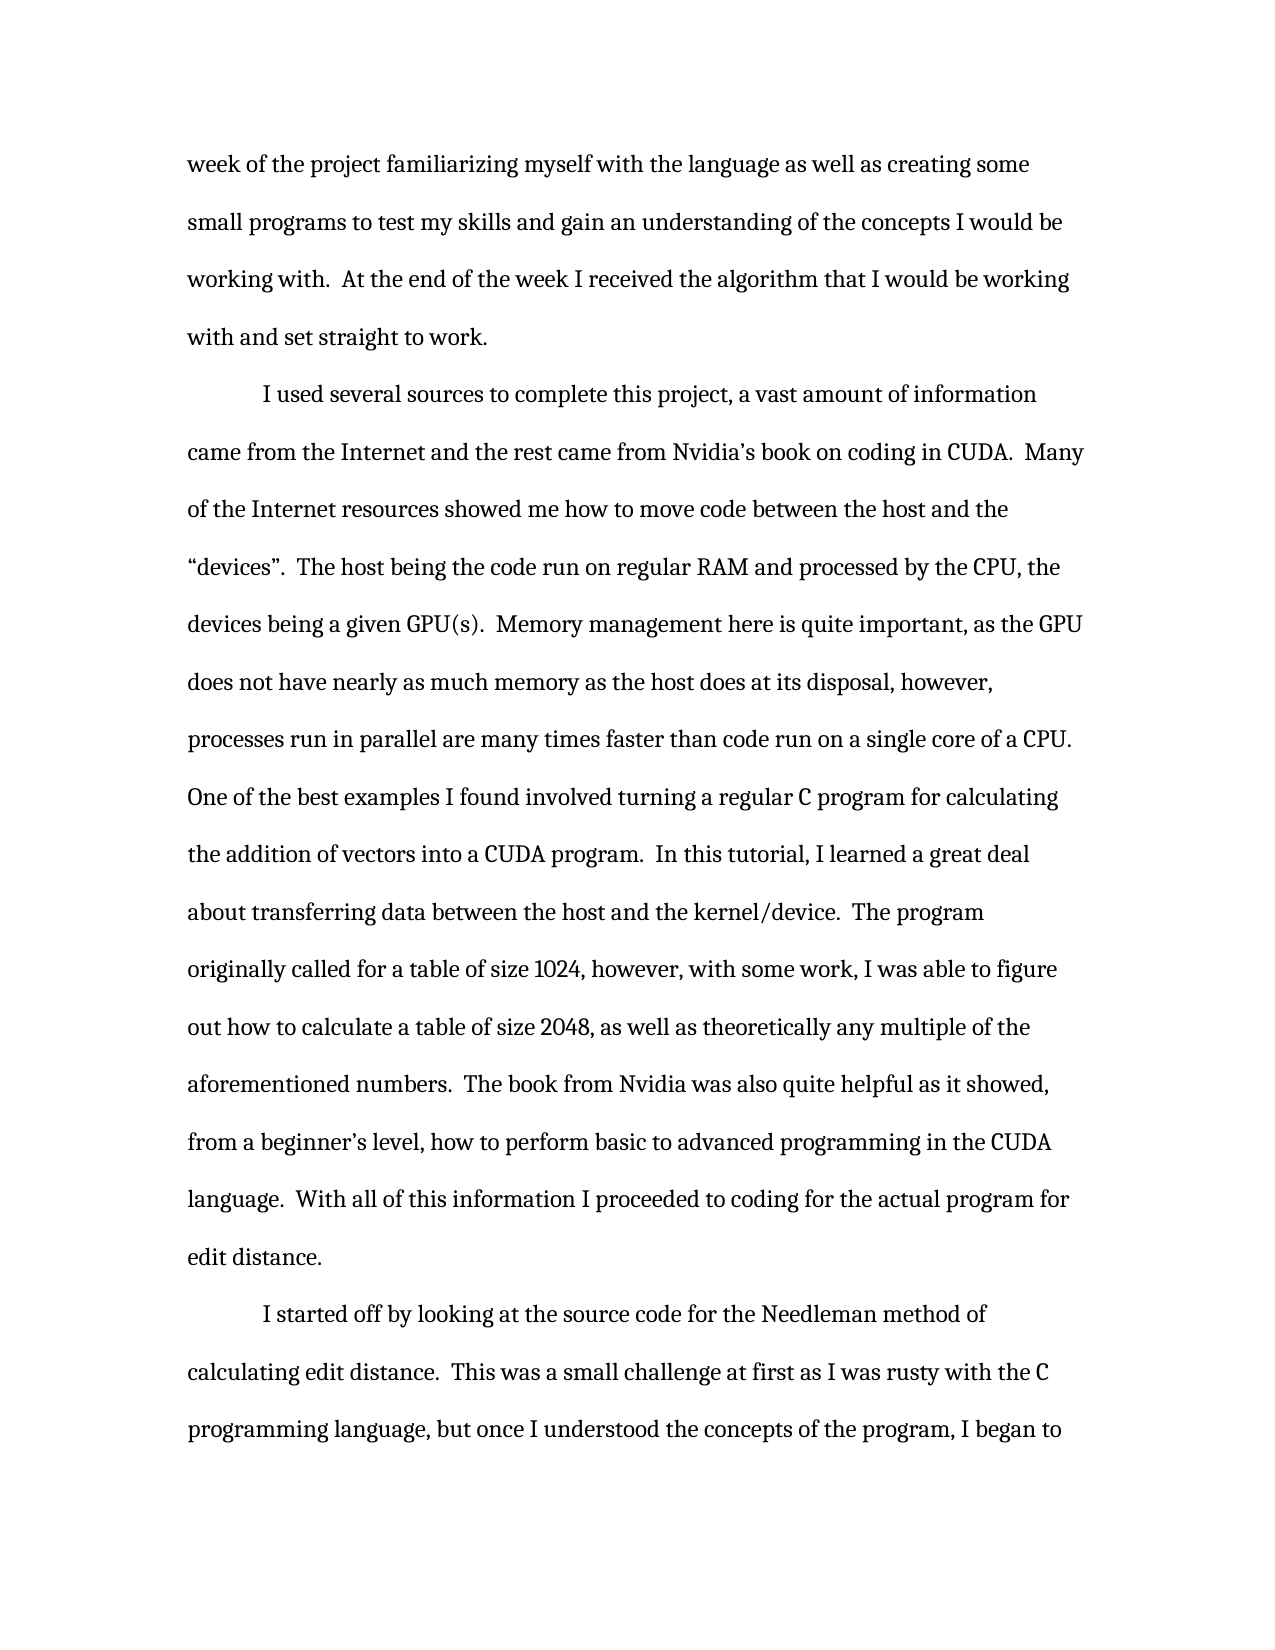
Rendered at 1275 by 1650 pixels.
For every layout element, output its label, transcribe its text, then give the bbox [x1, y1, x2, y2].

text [187, 150, 1087, 351]
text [187, 1300, 1087, 1444]
text I used several sources to complete this project, a vast amount of information came from the Internet and the rest came from Nvidia’s book on coding in CUDA. Many of the Internet resources showed me how to move code between the host and the “devices”. The host being the code run on regular RAM and processed by the CPU, the devices being a given GPU(s). Memory management here is quite important, as the GPU does not have nearly as much memory as the host does at its disposal, however, processes run in parallel are many times faster than code run on a single core of a CPU. One of the best examples I found involved turning a regular C program for calculating the addition of vectors into a CUDA program. In this tutorial, I learned a great deal about transferring data between the host and the kernel/device. The program originally called for a table of size 1024, however, with some work, I was able to figure out how to calculate a table of size 2048, as well as theoretically any multiple of the aforementioned numbers. The book from Nvidia was also quite helpful as it showed, from a beginner’s level, how to perform basic to advanced programming in the CUDA language. With all of this information I proceeded to coding for the actual program for edit distance. [187, 380, 1087, 1271]
